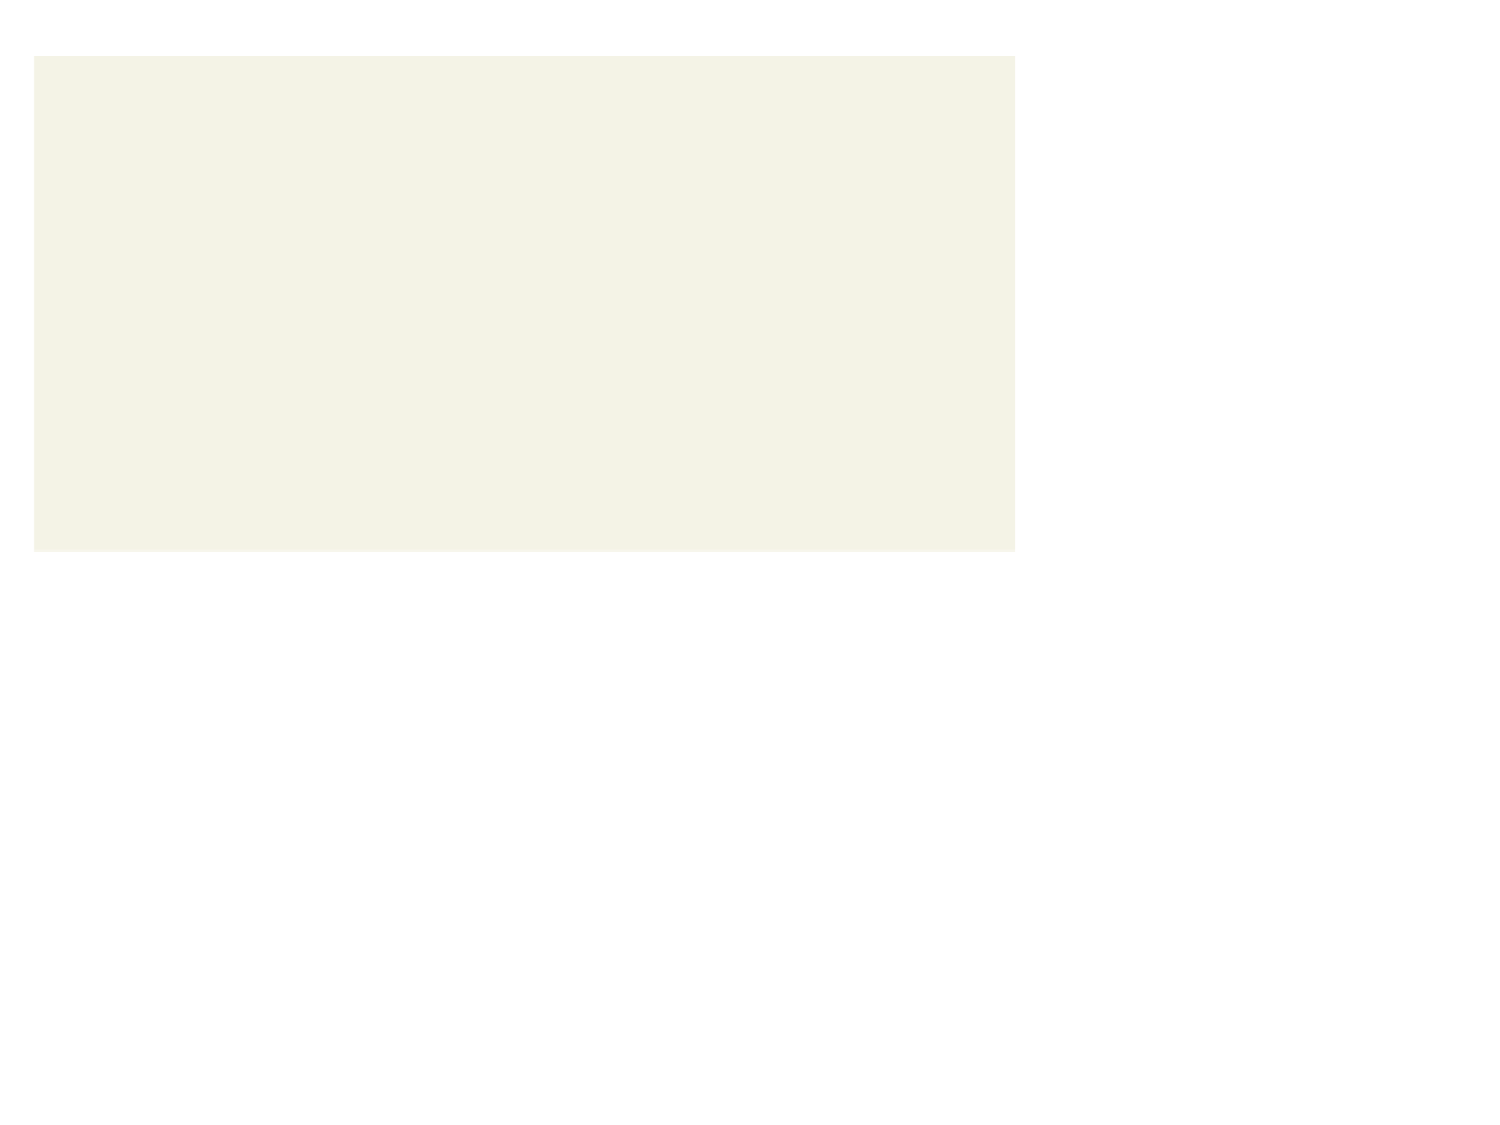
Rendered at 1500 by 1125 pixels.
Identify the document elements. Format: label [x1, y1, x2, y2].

picture [33, 56, 1015, 552]
